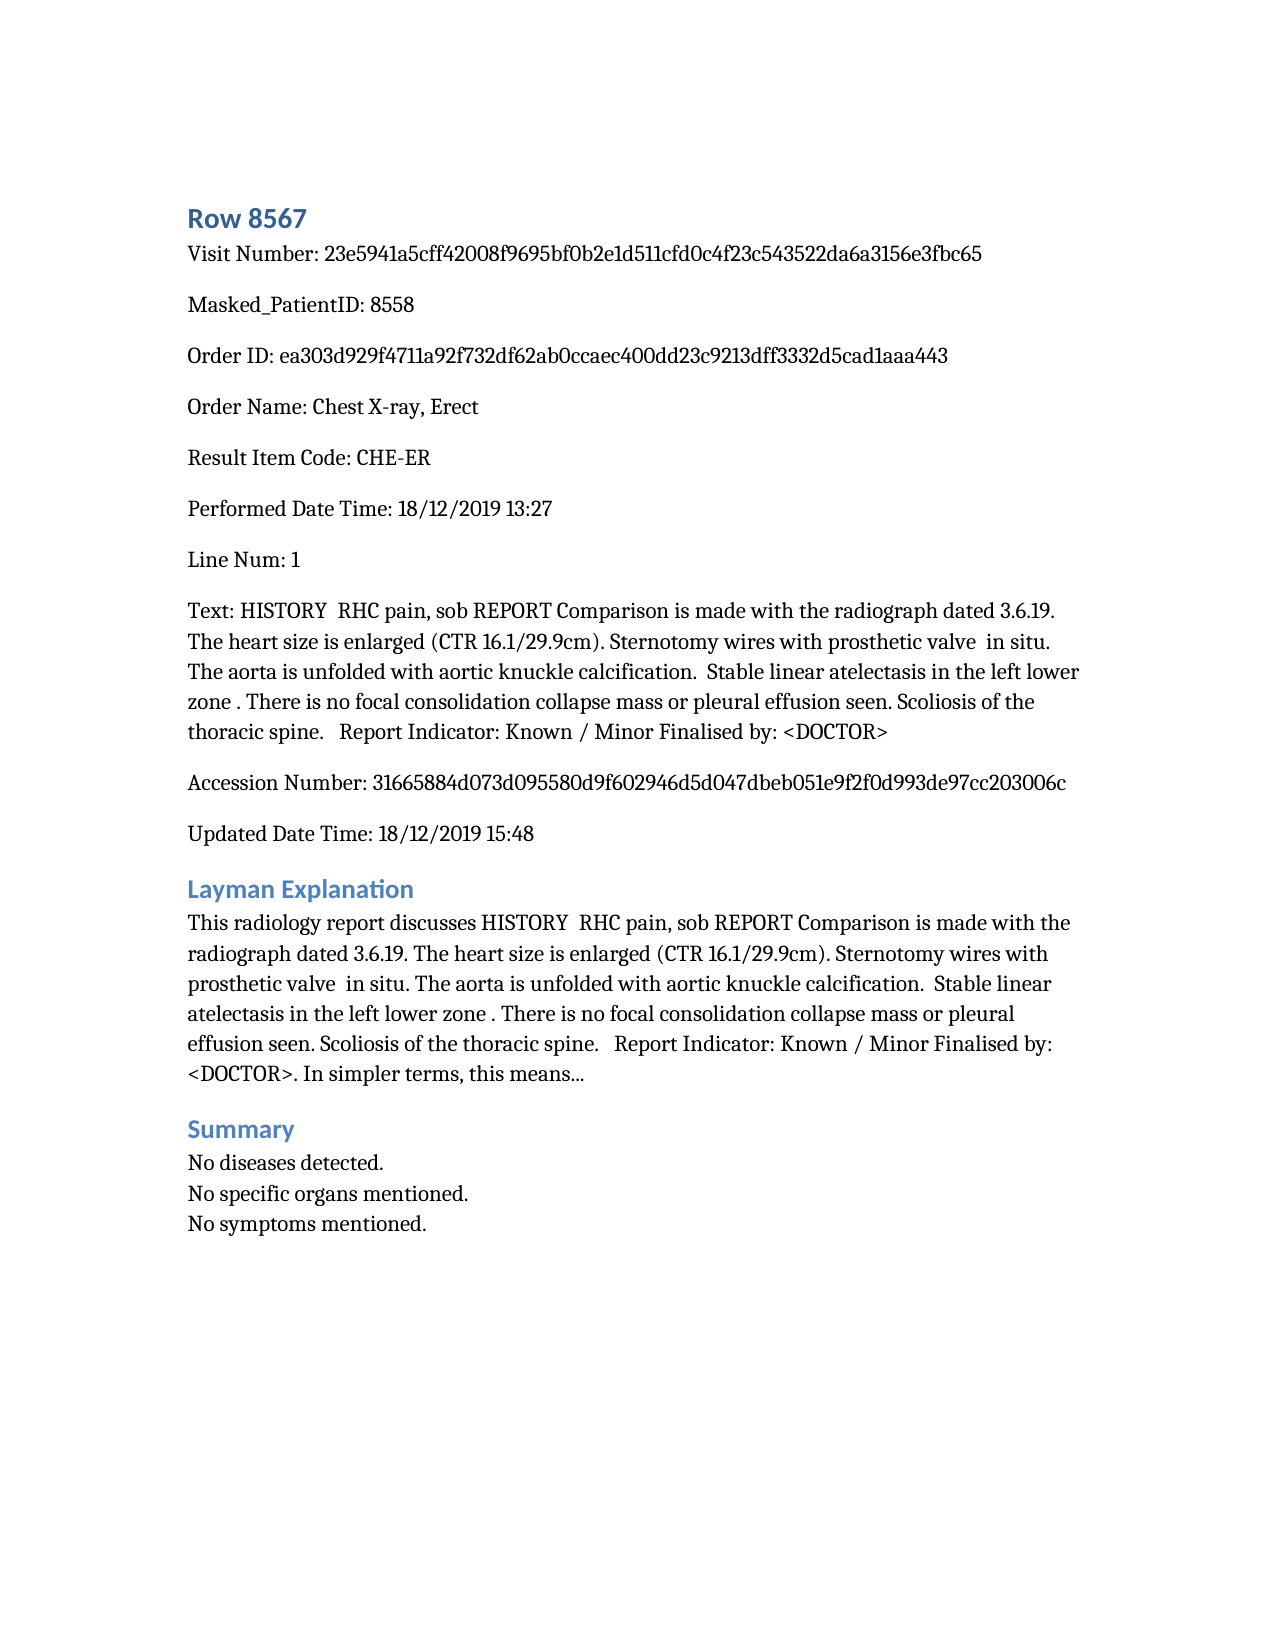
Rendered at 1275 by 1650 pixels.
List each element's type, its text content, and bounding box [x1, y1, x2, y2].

text Text: HISTORY RHC pain, sob REPORT Comparison is made with the radiograph dated 3.6.19. The heart size is enlarged (CTR 16.1/29.9cm). Sternotomy wires with prosthetic valve in situ. The aorta is unfolded with aortic knuckle calcification. Stable linear atelectasis in the left lower zone . There is no focal consolidation collapse mass or pleural effusion seen. Scoliosis of the thoracic spine. Report Indicator: Known / Minor Finalised by: <DOCTOR> [187, 598, 1087, 745]
text Line Num: 1 [187, 547, 1087, 573]
text No diseases detected. No specific organs mentioned. No symptoms mentioned. [187, 1150, 1087, 1237]
subtitle Row 8567 [187, 200, 1087, 236]
subtitle Layman Explanation [187, 872, 1087, 905]
text Accession Number: 31665884d073d095580d9f602946d5d047dbeb051e9f2f0d993de97cc203006c [187, 770, 1087, 796]
text Order ID: ea303d929f4711a92f732df62ab0ccaec400dd23c9213dff3332d5cad1aaa443 [187, 343, 1087, 369]
subtitle Summary [187, 1112, 1087, 1145]
text Updated Date Time: 18/12/2019 15:48 [187, 821, 1087, 847]
text Performed Date Time: 18/12/2019 13:27 [187, 496, 1087, 522]
text Visit Number: 23e5941a5cff42008f9695bf0b2e1d511cfd0c4f23c543522da6a3156e3fbc65 [187, 241, 1087, 267]
text Masked_PatientID: 8558 [187, 292, 1087, 318]
text Result Item Code: CHE-ER [187, 445, 1087, 471]
text This radiology report discusses HISTORY RHC pain, sob REPORT Comparison is made with the radiograph dated 3.6.19. The heart size is enlarged (CTR 16.1/29.9cm). Sternotomy wires with prosthetic valve in situ. The aorta is unfolded with aortic knuckle calcification. Stable linear atelectasis in the left lower zone . There is no focal consolidation collapse mass or pleural effusion seen. Scoliosis of the thoracic spine. Report Indicator: Known / Minor Finalised by: <DOCTOR>. In simpler terms, this means... [187, 910, 1087, 1087]
text Order Name: Chest X-ray, Erect [187, 394, 1087, 420]
